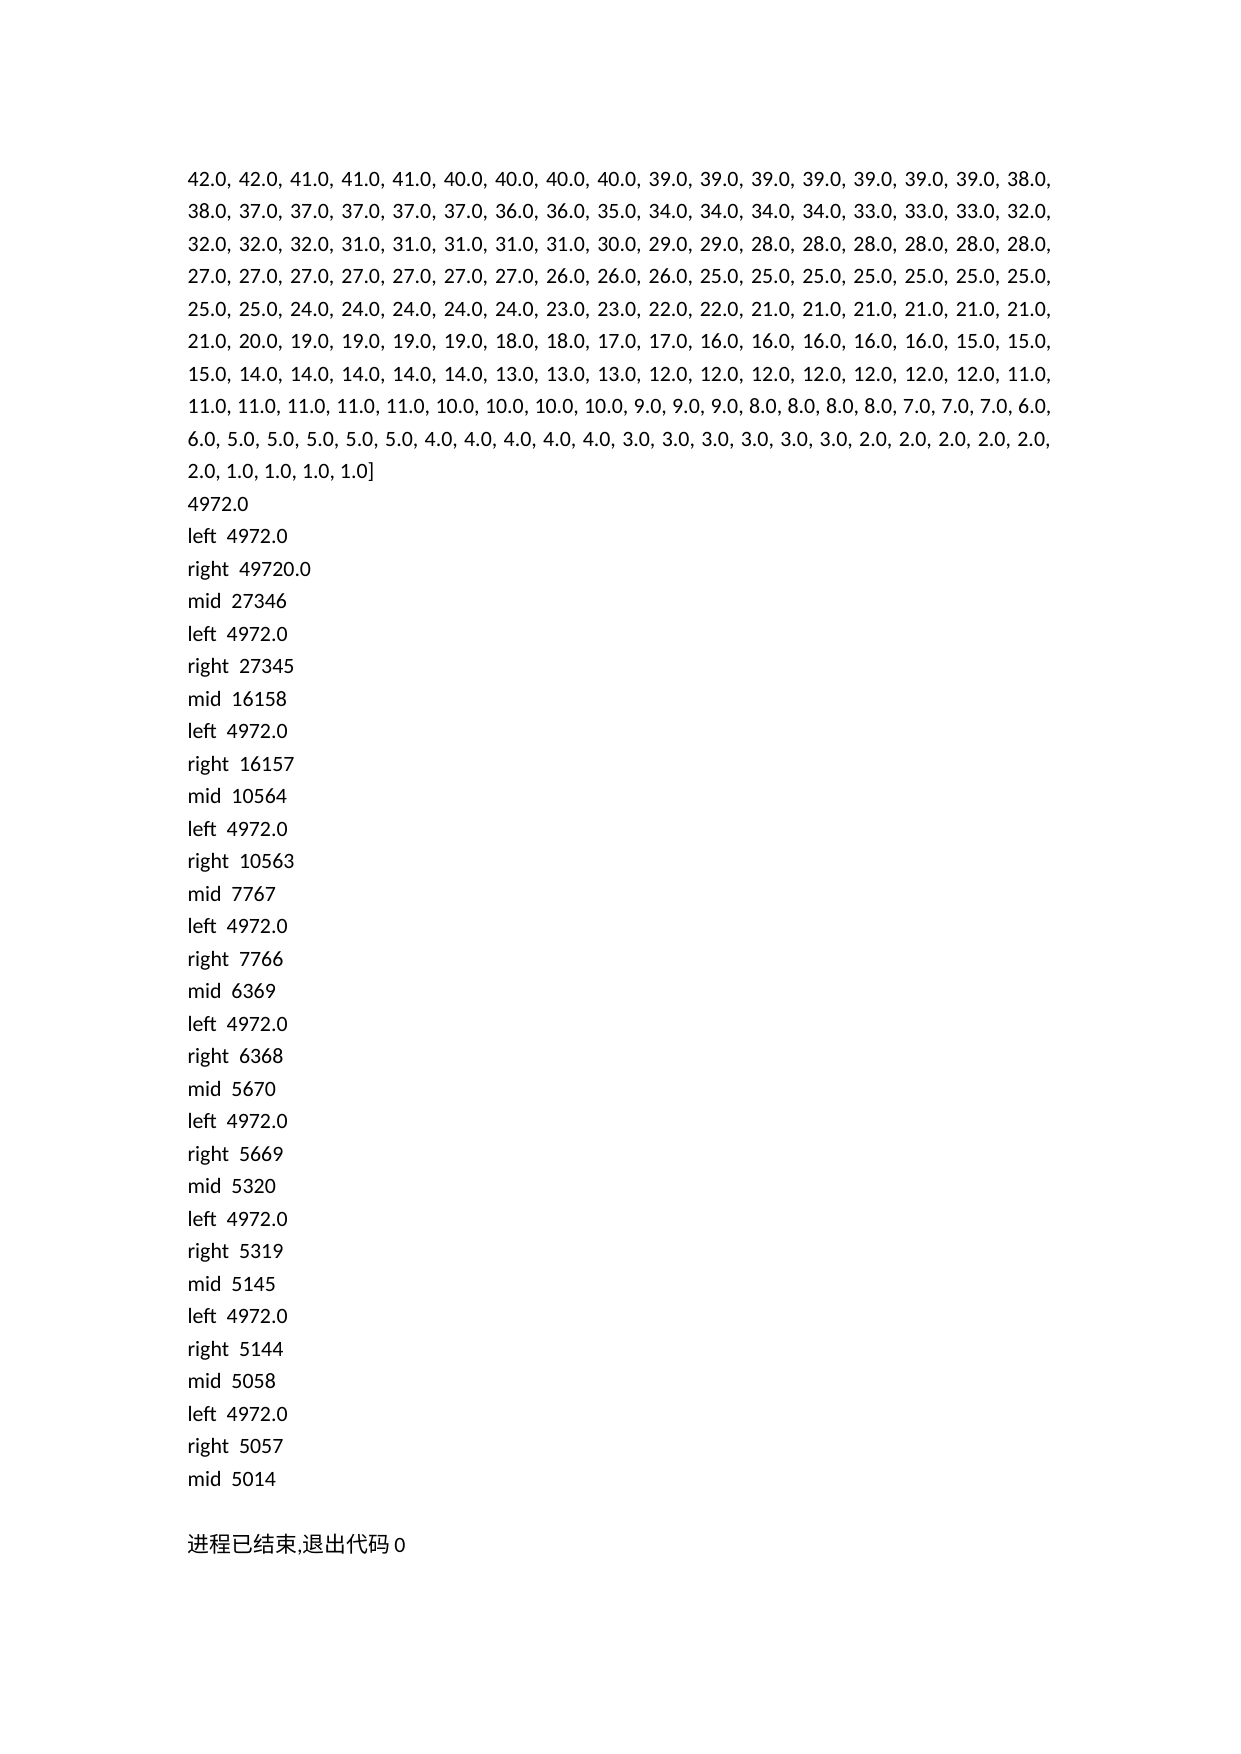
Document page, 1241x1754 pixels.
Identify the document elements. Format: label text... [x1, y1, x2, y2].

text right 7766 [187, 942, 1053, 974]
text mid 5058 [187, 1364, 1053, 1397]
text mid 5670 [187, 1072, 1053, 1104]
text left 4972.0 [187, 1202, 1053, 1234]
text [187, 162, 1053, 487]
text left 4972.0 [187, 714, 1053, 747]
text right 27345 [187, 649, 1053, 682]
text left 4972.0 [187, 1104, 1053, 1137]
text mid 16158 [187, 682, 1053, 714]
text right 5669 [187, 1137, 1053, 1169]
text mid 5014 [187, 1462, 1053, 1494]
text left 4972.0 [187, 909, 1053, 942]
text right 5057 [187, 1429, 1053, 1462]
text mid 27346 [187, 584, 1053, 617]
text left 4972.0 [187, 519, 1053, 552]
text left 4972.0 [187, 812, 1053, 844]
text right 10563 [187, 844, 1053, 877]
text 进程已结束,退出代码0 [187, 1527, 1053, 1559]
text left 4972.0 [187, 1007, 1053, 1039]
text right 5319 [187, 1234, 1053, 1267]
text mid 10564 [187, 779, 1053, 812]
text left 4972.0 [187, 1299, 1053, 1332]
text 4972.0 [187, 487, 1053, 519]
text right 49720.0 [187, 552, 1053, 584]
text mid 7767 [187, 877, 1053, 909]
text right 16157 [187, 747, 1053, 779]
text right 5144 [187, 1332, 1053, 1364]
text mid 6369 [187, 974, 1053, 1007]
text left 4972.0 [187, 1397, 1053, 1429]
text mid 5320 [187, 1169, 1053, 1202]
text right 6368 [187, 1039, 1053, 1072]
text left 4972.0 [187, 617, 1053, 649]
text mid 5145 [187, 1267, 1053, 1299]
